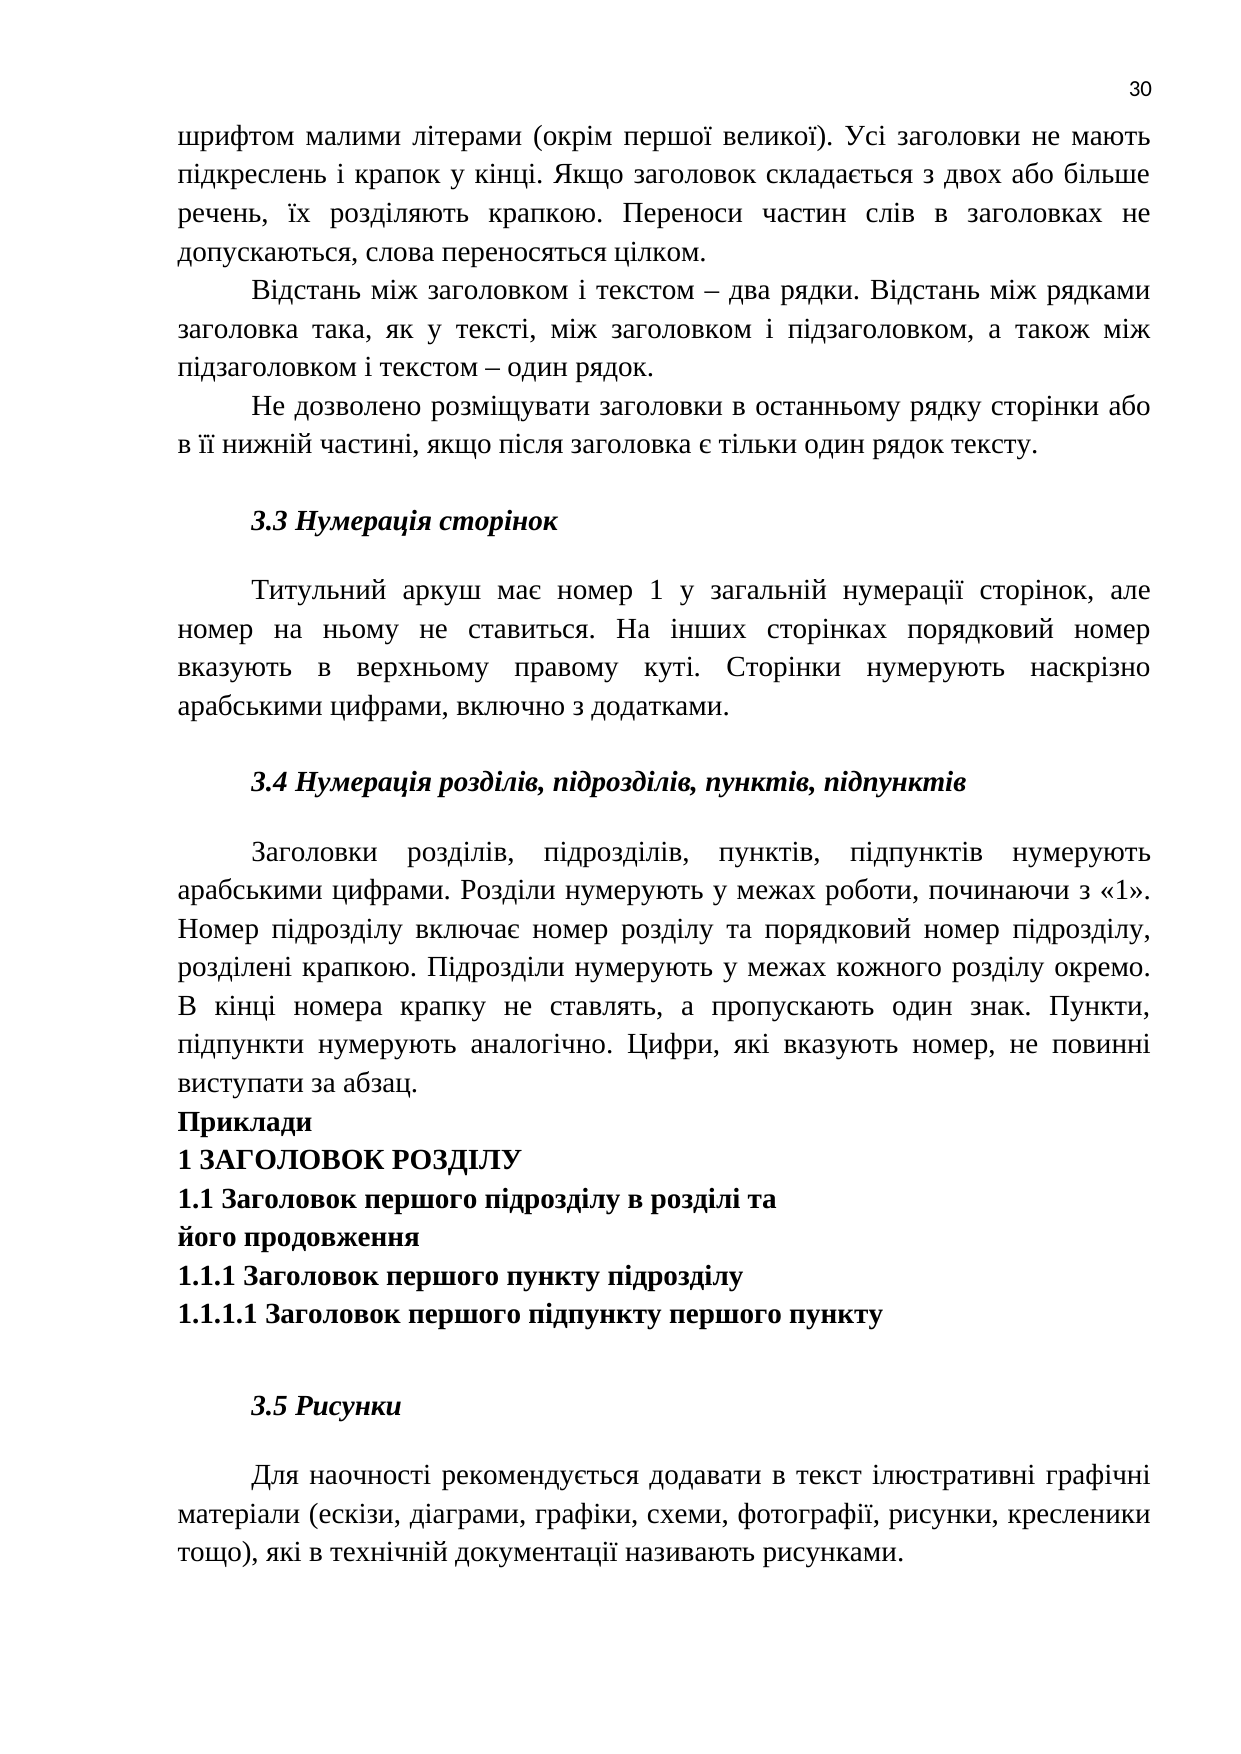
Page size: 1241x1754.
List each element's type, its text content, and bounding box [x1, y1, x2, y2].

text 1 ЗАГОЛОВОК РОЗДІЛУ [177, 1142, 1152, 1176]
text його продовження [177, 1219, 1152, 1253]
text 1.1.1.1 Заголовок першого підпункту першого пункту [177, 1296, 1152, 1330]
text Приклади [177, 1104, 1152, 1137]
subtitle 3.3 Нумерація сторінок [177, 503, 1152, 536]
text 1.1.1 Заголовок першого пункту підрозділу [177, 1258, 1152, 1291]
text Відстань між заголовком і текстом – два рядки. Відстань між рядками заголовка така, як у тексті, між заголовком і підзаголовком, а також між підзаголовком і текстом – один рядок. [177, 272, 1152, 383]
text 1.1 Заголовок першого підрозділу в розділі та [177, 1181, 1152, 1214]
text Не дозволено розміщувати заголовки в останньому рядку сторінки або в її нижній частині, якщо після заголовка є тільки один рядок тексту. [177, 388, 1152, 460]
text Титульний аркуш має номер 1 у загальній нумерації сторінок, але номер на ньому не ставиться. На інших сторінках порядковий номер вказують в верхньому правому куті. Сторінки нумерують наскрізно арабськими цифрами, включно з додатками. [177, 572, 1152, 722]
subtitle 3.5 Рисунки [177, 1388, 1152, 1421]
subtitle 3.4 Нумерація розділів, підрозділів, пунктів, підпунктів [177, 764, 1152, 798]
text Заголовки розділів, підрозділів, пунктів, підпунктів нумерують арабськими цифрами. Розділи нумерують у межах роботи, починаючи з «1». Номер підрозділу включає номер розділу та порядковий номер підрозділу, розділені крапкою. Підрозділи нумерують у межах кожного розділу окремо. В кінці номера крапку не ставлять, а пропускають один знак. Пункти, підпункти нумерують аналогічно. Цифри, які вказують номер, не повинні виступати за абзац. [177, 834, 1152, 1099]
